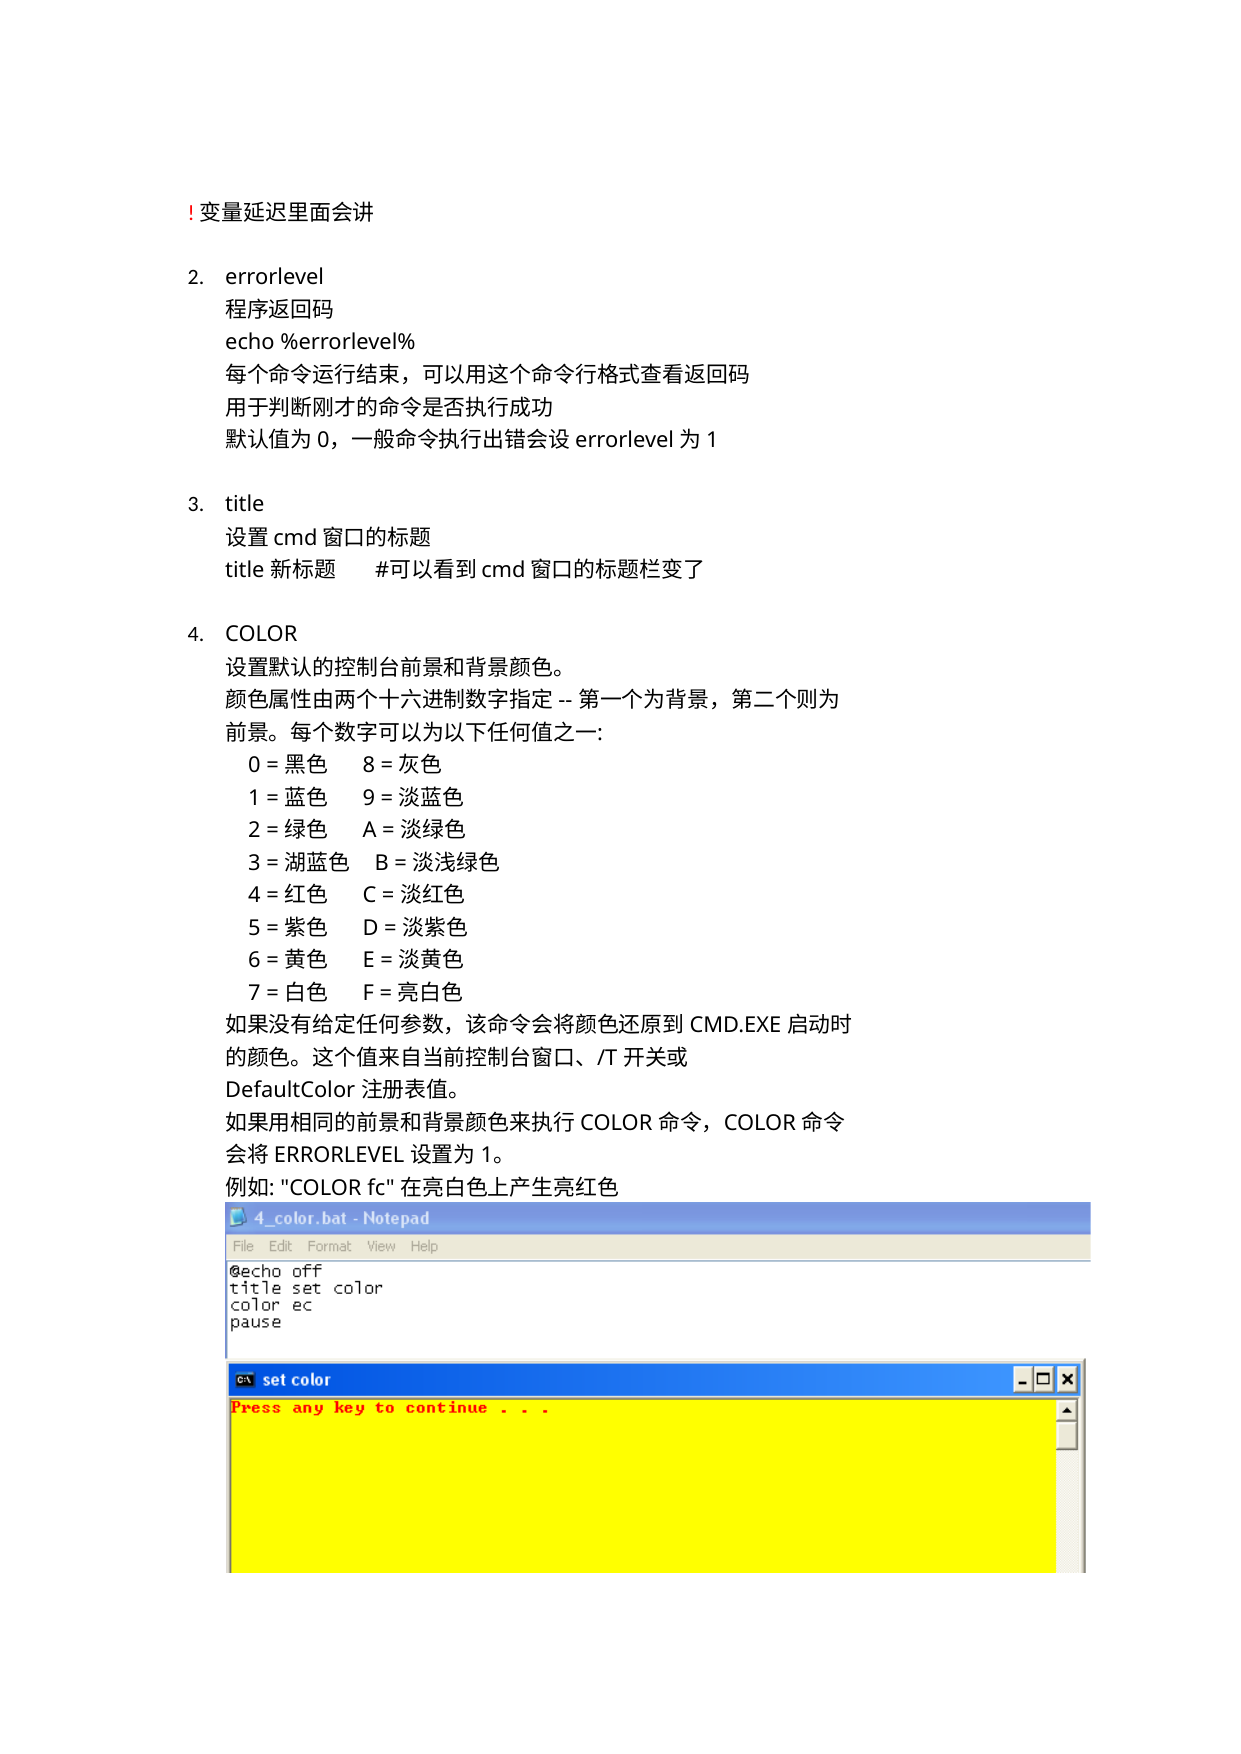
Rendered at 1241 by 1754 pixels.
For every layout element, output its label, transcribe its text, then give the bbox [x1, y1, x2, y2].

list COLOR 设置默认的控制台前景和背景颜色。 颜色属性由两个十六进制数字指定 -- 第一个为背景，第二个则为 前景。每个数字可以为以下任何值之一: 0 = 黑色 8 = 灰色 1 = 蓝色 9 = 淡蓝色 2 = 绿色 A = 淡绿色 3 = 湖蓝色 B = 淡浅绿色 4 = 红色 C = 淡红色 5 = 紫色 D = 淡紫色 6 = 黄色 E = 淡黄色 7 = 白色 F = 亮白色 如果没有给定任何参数，该命令会将颜色还原到 CMD.EXE 启动时 的颜色。这个值来自当前控制台窗口、/T 开关或 DefaultColor 注册表值。 如果用相同的前景和背景颜色来执行 COLOR 命令，COLOR 命令 会将 ERRORLEVEL 设置为 1。 例如: "COLOR fc" 在亮白色上产生亮红色 [187, 617, 1053, 1202]
picture [225, 1202, 1091, 1573]
list title 设置cmd窗口的标题 title 新标题 #可以看到cmd窗口的标题栏变了 [187, 487, 1053, 584]
text ! 变量延迟里面会讲 [187, 194, 1053, 227]
list errorlevel 程序返回码 echo %errorlevel% 每个命令运行结束，可以用这个命令行格式查看返回码 用于判断刚才的命令是否执行成功 默认值为0，一般命令执行出错会设 errorlevel 为1 [187, 259, 1053, 454]
